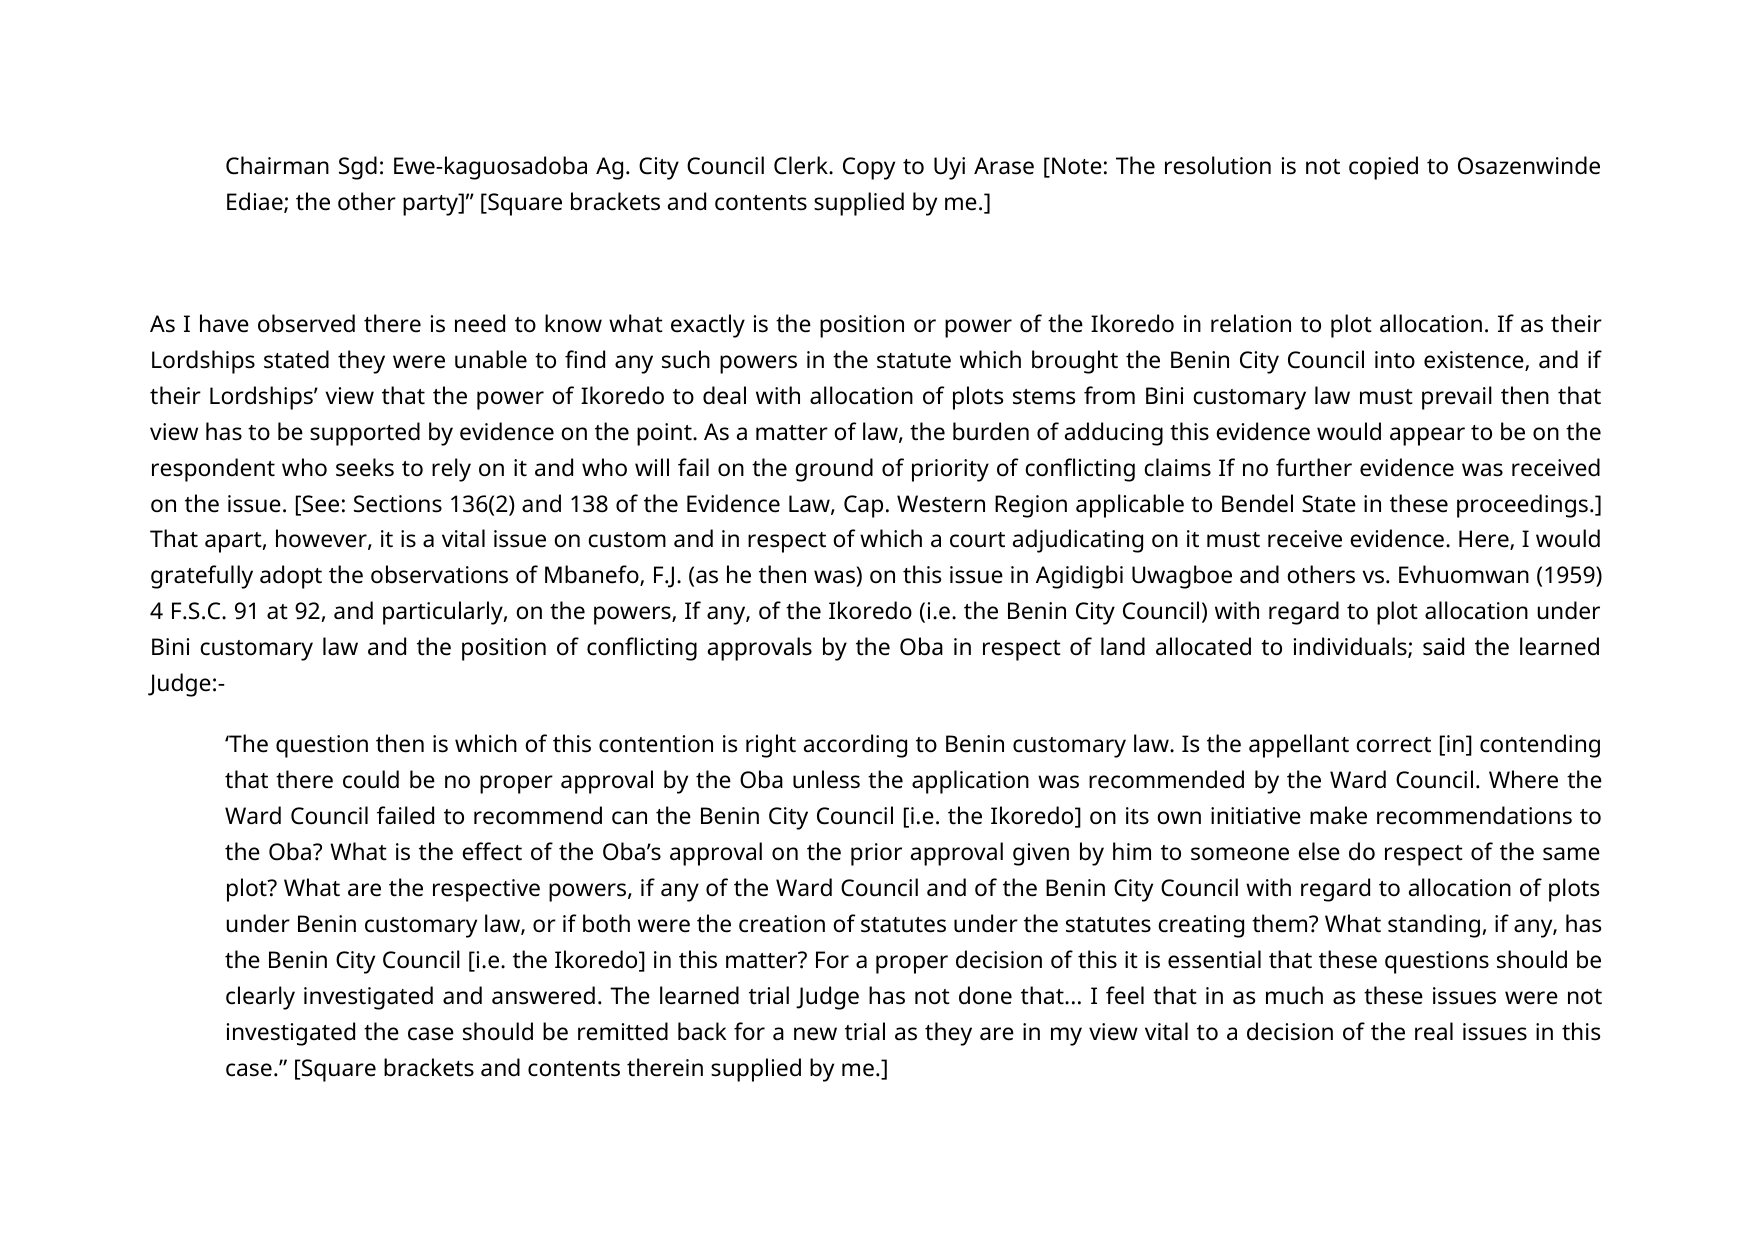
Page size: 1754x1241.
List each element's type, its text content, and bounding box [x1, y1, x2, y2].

text ‘The question then is which of this contention is right according to Benin customary law. Is the appellant correct [in] contending that there could be no proper approval by the Oba unless the application was recommended by the Ward Council. Where the Ward Council failed to recommend can the Benin City Council [i.e. the Ikoredo] on its own initiative make recommendations to the Oba? What is the effect of the Oba’s approval on the prior approval given by him to someone else do respect of the same plot? What are the respective powers, if any of the Ward Council and of the Benin City Council with regard to allocation of plots under Benin customary law, or if both were the creation of statutes under the statutes creating them? What standing, if any, has the Benin City Council [i.e. the Ikoredo] in this matter? For a proper decision of this it is essential that these questions should be clearly investigated and answered. The learned trial Judge has not done that... I feel that in as much as these issues were not investigated the case should be remitted back for a new trial as they are in my view vital to a decision of the real issues in this case.” [Square brackets and contents therein supplied by me.] [225, 728, 1604, 1083]
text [225, 150, 1604, 217]
text As I have observed there is need to know what exactly is the position or power of the Ikoredo in relation to plot allocation. If as their Lordships stated they were unable to find any such powers in the statute which brought the Benin City Council into existence, and if their Lordships’ view that the power of Ikoredo to deal with allocation of plots stems from Bini customary law must prevail then that view has to be supported by evidence on the point. As a matter of law, the burden of adducing this evidence would appear to be on the respondent who seeks to rely on it and who will fail on the ground of priority of conflicting claims If no further evidence was received on the issue. [See: Sections 136(2) and 138 of the Evidence Law, Cap. Western Region applicable to Bendel State in these proceedings.] That apart, however, it is a vital issue on custom and in respect of which a court adjudicating on it must receive evidence. Here, I would gratefully adopt the observations of Mbanefo, F.J. (as he then was) on this issue in Agidigbi Uwagboe and others vs. Evhuomwan (1959) 4 F.S.C. 91 at 92, and particularly, on the powers, If any, of the Ikoredo (i.e. the Benin City Council) with regard to plot allocation under Bini customary law and the position of conflicting approvals by the Oba in respect of land allocated to individuals; said the learned Judge:- [150, 308, 1604, 698]
